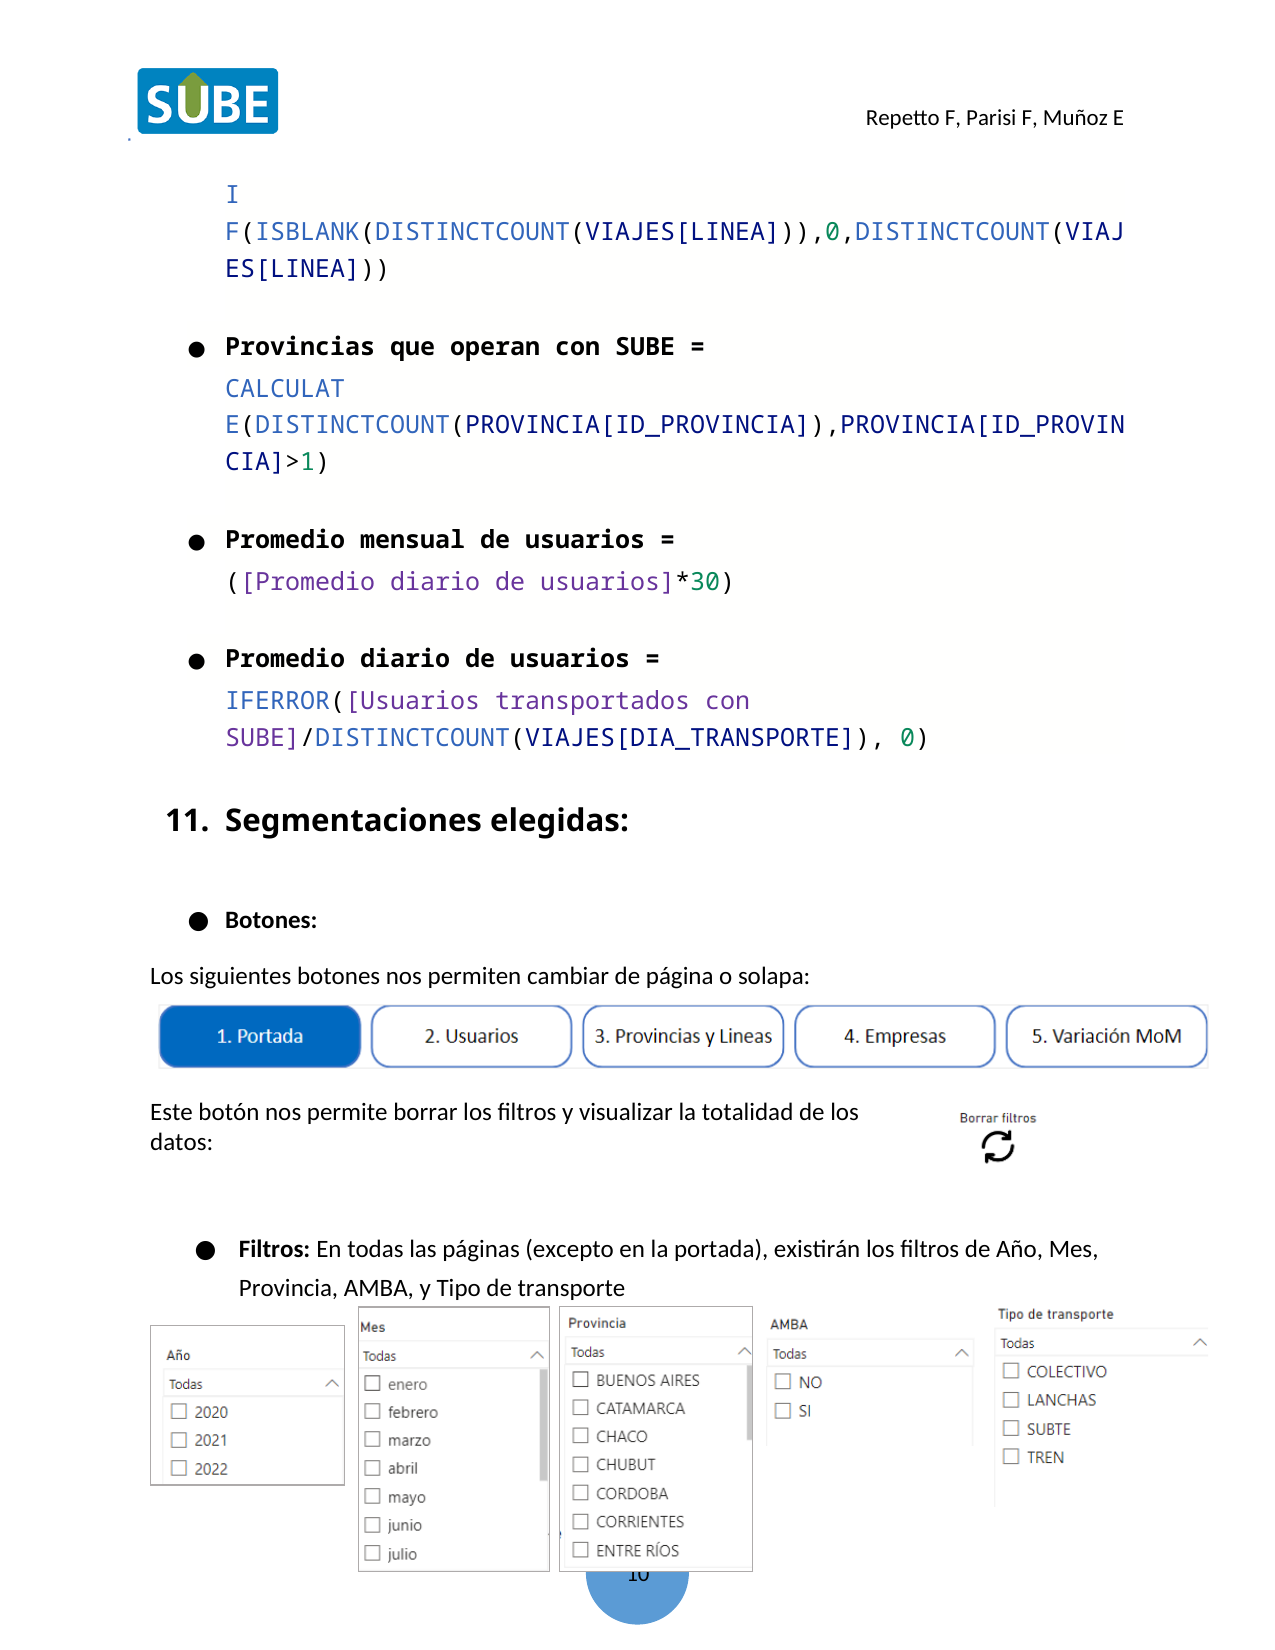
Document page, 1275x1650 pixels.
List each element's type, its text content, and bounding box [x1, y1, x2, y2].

picture [560, 1307, 752, 1571]
list Provincias que operan con SUBE = [187, 324, 1125, 367]
picture [359, 1308, 549, 1571]
list Botones: [187, 892, 1125, 943]
text Este botón nos permite borrar los filtros y visualizar la totalidad de los datos: [150, 1079, 1125, 1157]
list Promedio mensual de usuarios = [187, 517, 1125, 560]
list Filtros: En todas las páginas (excepto en la portada), existirán los filtros de Año, Mes, Provincia, AMBA, y Tipo de transporte [194, 1221, 1125, 1302]
text CALCULATE(DISTINCTCOUNT(PROVINCIA[ID_PROVINCIA]),PROVINCIA[ID_PROVINCIA]>1) [225, 370, 1125, 478]
picture [148, 991, 1218, 1079]
picture [989, 1300, 1209, 1507]
text ([Promedio diario de usuarios]*30) [225, 563, 1125, 597]
text Los siguientes botones nos permiten cambiar de página o solapa: [150, 960, 1125, 990]
text IFERROR([Usuarios transportados con SUBE]/DISTINCTCOUNT(VIAJES[DIA_TRANSPORTE]), 0) [225, 683, 1125, 754]
list Promedio diario de usuarios = [187, 637, 1125, 680]
picture [151, 1326, 344, 1484]
subtitle Segmentaciones elegidas: [165, 798, 1125, 841]
picture [128, 54, 287, 141]
picture [763, 1303, 977, 1446]
text IF(ISBLANK(DISTINCTCOUNT(VIAJES[LINEA])),0,DISTINCTCOUNT(VIAJES[LINEA])) [225, 177, 1125, 285]
picture [945, 1092, 1047, 1175]
